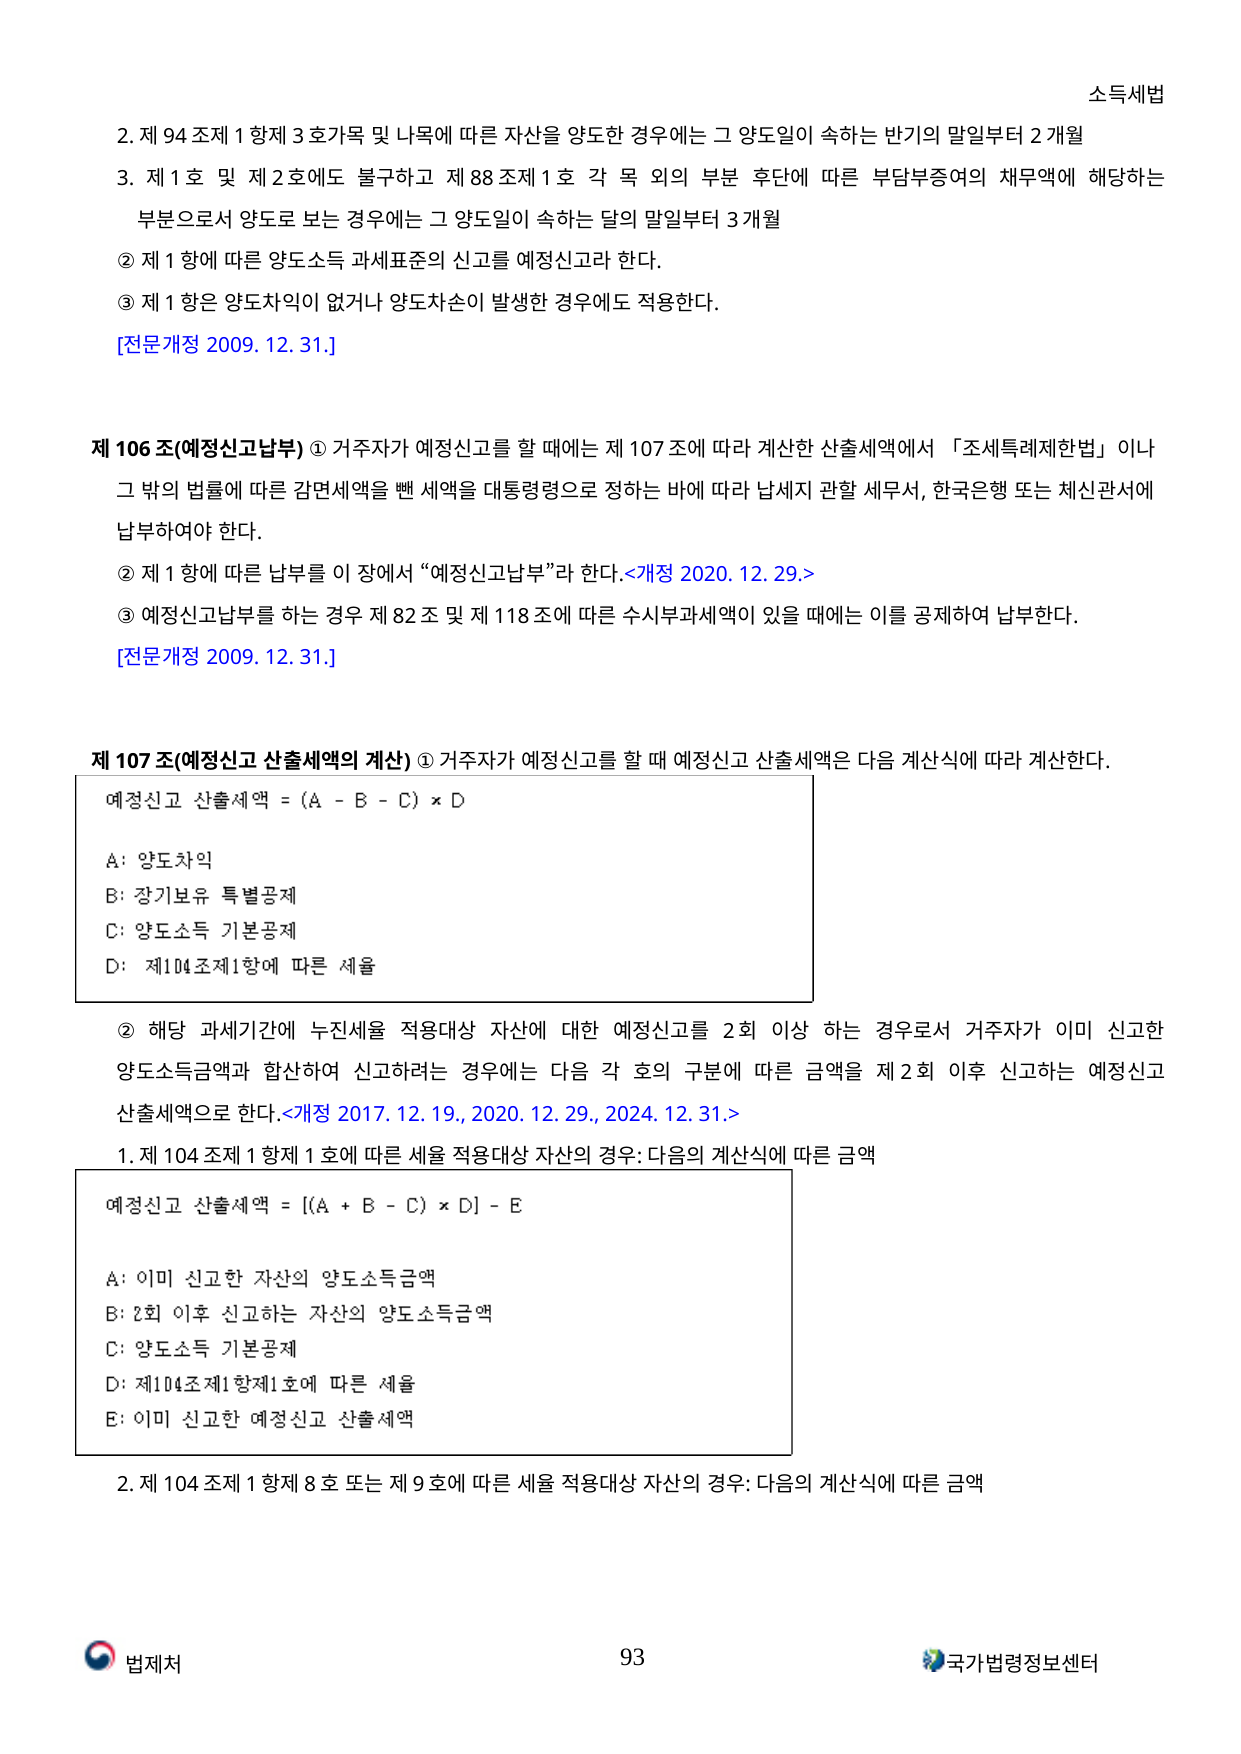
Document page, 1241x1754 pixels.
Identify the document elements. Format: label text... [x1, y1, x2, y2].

text [전문개정 2009. 12. 31.] [117, 629, 1165, 671]
text 제106조(예정신고납부) ① 거주자가 예정신고를 할 때에는 제107조에 따라 계산한 산출세액에서 「조세특례제한법」이나 그 밖의 법률에 따른 감면세액을 뺀 세액을 대통령령으로 정하는 바에 따라 납세지 관할 세무서, 한국은행 또는 체신관서에 납부하여야 한다. [92, 421, 1165, 546]
text 제107조(예정신고 산출세액의 계산) ①거주자가 예정신고를 할 때 예정신고 산출세액은 다음 계산식에 따라 계산한다. [92, 733, 1165, 775]
text 1. 제104조제1항제1호에 따른 세율 적용대상 자산의 경우: 다음의 계산식에 따른 금액 [117, 1127, 1165, 1169]
text [전문개정 2009. 12. 31.] [117, 317, 1165, 358]
text ② 제1항에 따른 납부를 이 장에서 “예정신고납부”라 한다.<개정 2020. 12. 29.> [117, 546, 1165, 587]
text 3. 제1호 및 제2호에도 불구하고 제88조제1호 각 목 외의 부분 후단에 따른 부담부증여의 채무액에 해당하는 부분으로서 양도로 보는 경우에는 그 양도일이 속하는 달의 말일부터 3개월 [117, 150, 1165, 233]
text ② 제1항에 따른 양도소득 과세표준의 신고를 예정신고라 한다. [117, 233, 1165, 275]
picture [75, 1169, 793, 1456]
picture [75, 775, 814, 1003]
text 2. 제104조제1항제8호 또는 제9호에 따른 세율 적용대상 자산의 경우: 다음의 계산식에 따른 금액 [117, 1455, 1165, 1497]
picture [892, 1637, 947, 1672]
text ③ 제1항은 양도차익이 없거나 양도차손이 발생한 경우에도 적용한다. [117, 275, 1165, 317]
text ③ 예정신고납부를 하는 경우 제82조 및 제118조에 따른 수시부과세액이 있을 때에는 이를 공제하여 납부한다. [117, 587, 1165, 629]
text 2. 제94조제1항제3호가목 및 나목에 따른 자산을 양도한 경우에는 그 양도일이 속하는 반기의 말일부터 2개월 [117, 108, 1165, 150]
picture [75, 1637, 126, 1673]
text ② 해당 과세기간에 누진세율 적용대상 자산에 대한 예정신고를 2회 이상 하는 경우로서 거주자가 이미 신고한 양도소득금액과 합산하여 신고하려는 경우에는 다음 각 호의 구분에 따른 금액을 제2회 이후 신고하는 예정신고 산출세액으로 한다.<개정 2017. 12. 19., 2020. 12. 29., 2024. 12. 31.> [117, 1002, 1165, 1127]
